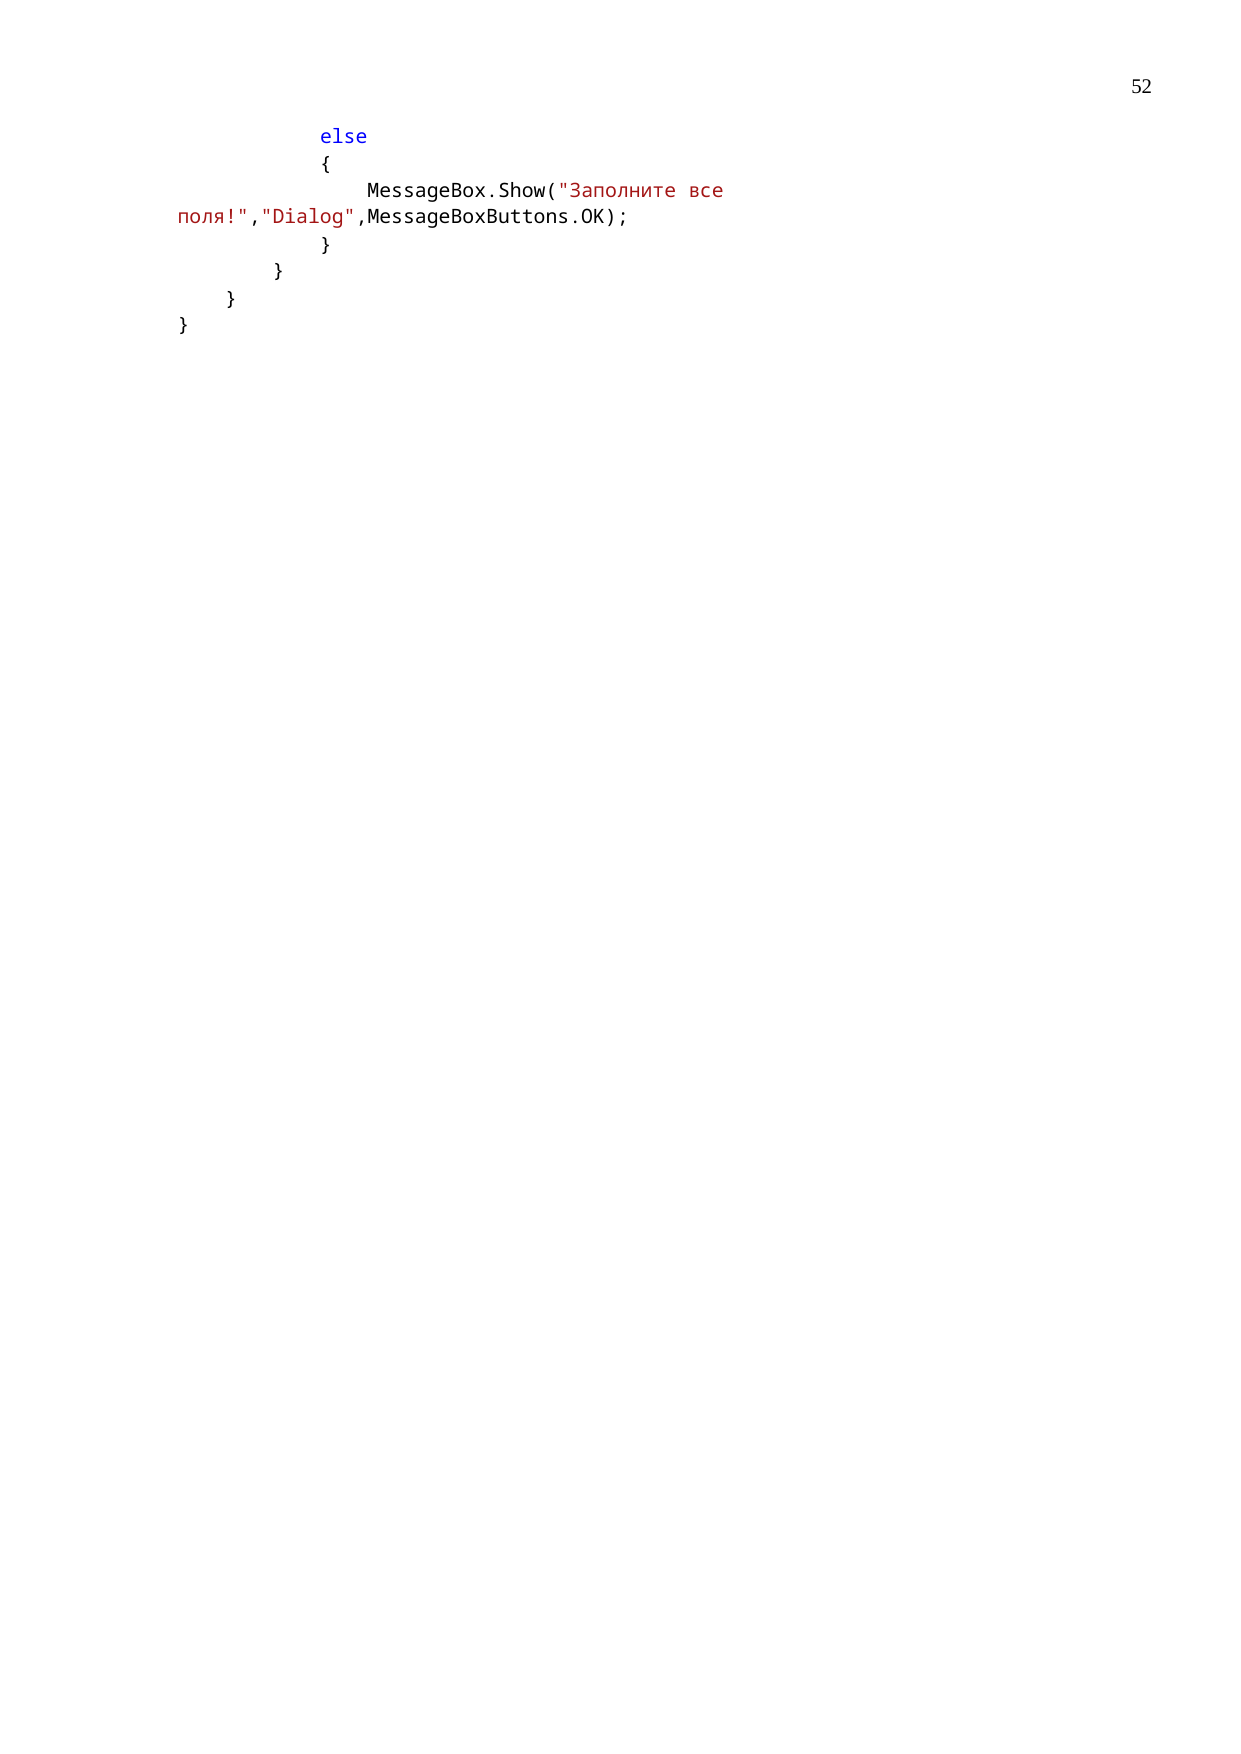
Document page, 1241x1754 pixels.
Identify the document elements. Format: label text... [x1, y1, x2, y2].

text } [177, 230, 1152, 257]
text else [177, 122, 1152, 149]
text } [177, 257, 1152, 284]
text MessageBox.Show("Заполните все поля!","Dialog",MessageBoxButtons.OK); [177, 176, 1152, 230]
text } [177, 284, 1152, 311]
text { [177, 149, 1152, 176]
text } [177, 311, 1152, 338]
